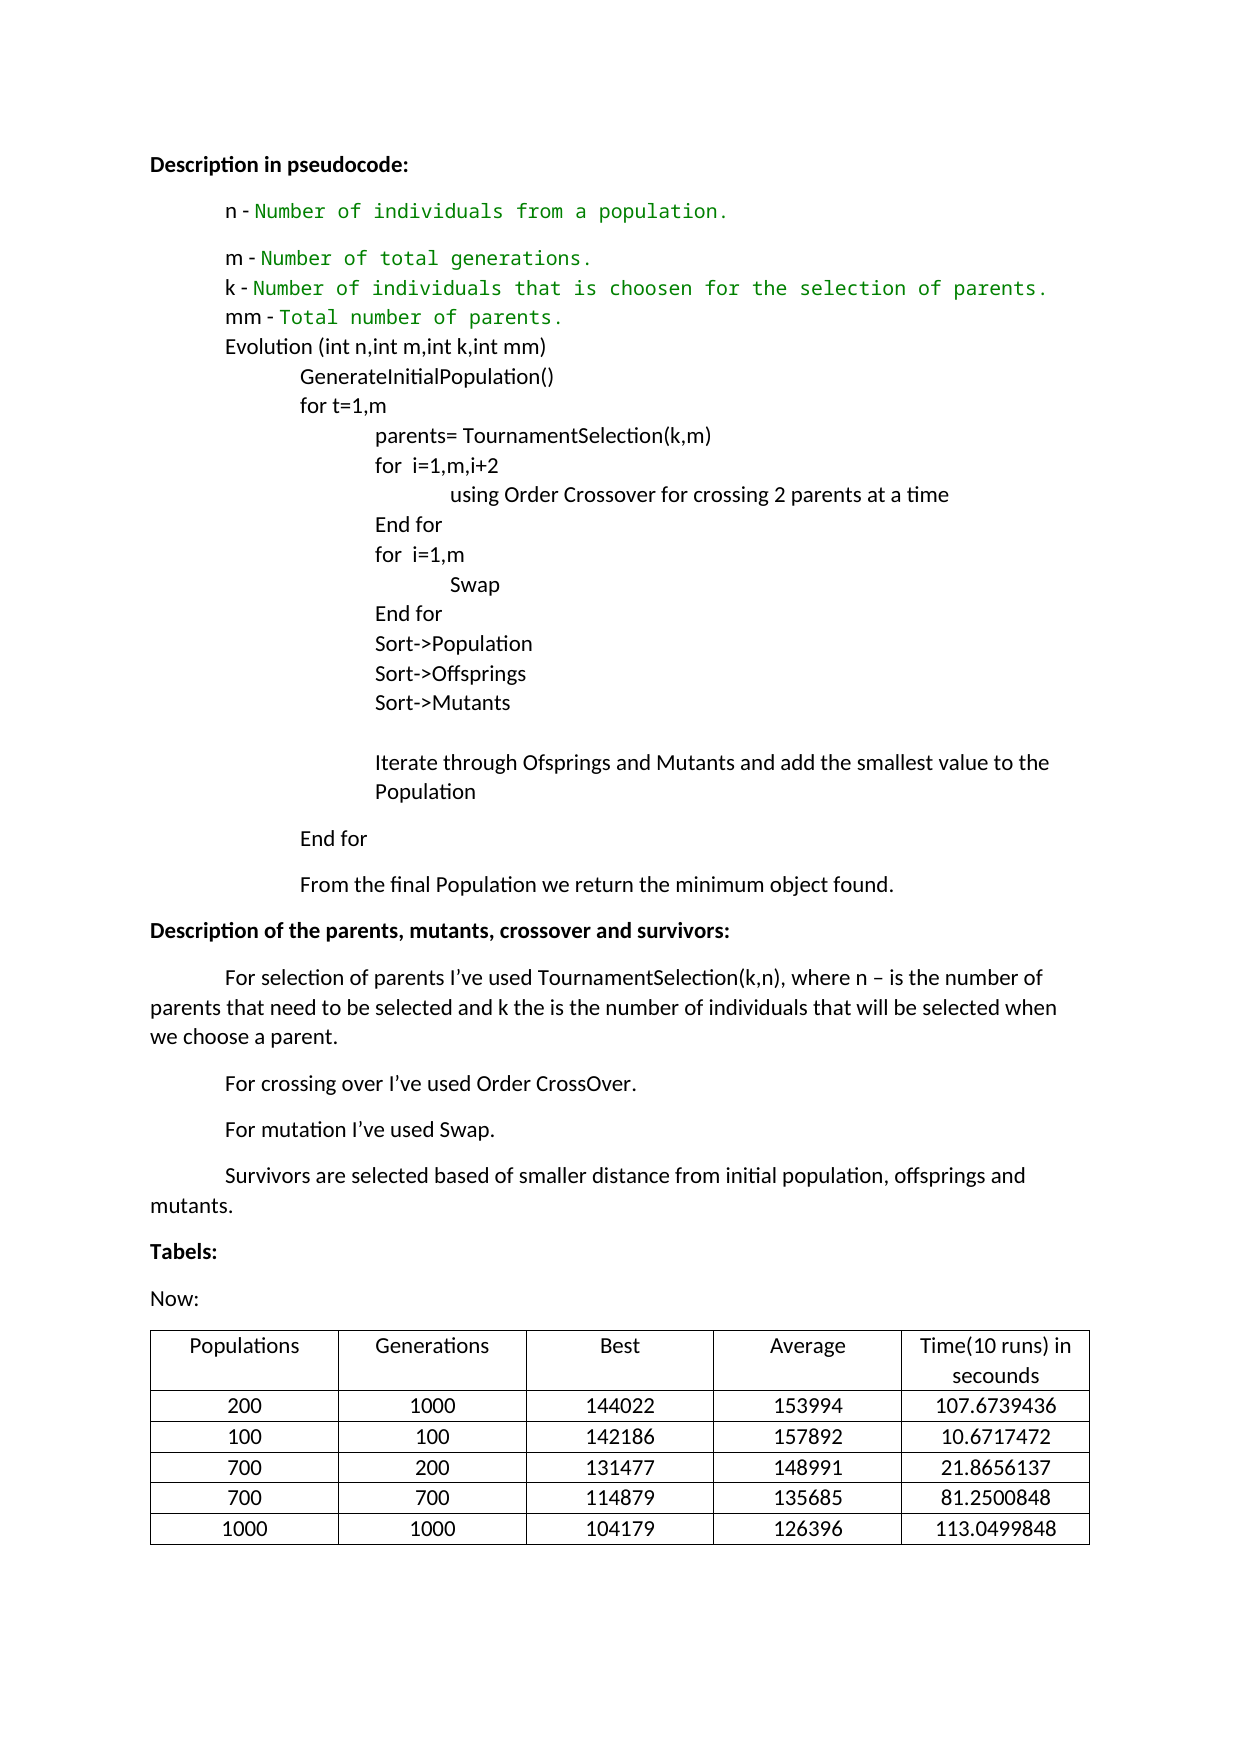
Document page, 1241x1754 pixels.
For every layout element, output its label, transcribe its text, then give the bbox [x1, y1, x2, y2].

list for t=1,m [225, 392, 1090, 419]
table_header Generations [339, 1331, 526, 1390]
text For mutation I’ve used Swap. [150, 1115, 1090, 1143]
text End for [150, 824, 1090, 852]
table_cell 131477 [527, 1453, 713, 1482]
table_header Best [527, 1331, 713, 1390]
table_cell 153994 [714, 1391, 901, 1421]
text Survivors are selected based of smaller distance from initial population, offsprings and mutants. [150, 1161, 1090, 1219]
text For crossing over I’ve used Order CrossOver. [150, 1069, 1090, 1097]
list Evolution (int n,int m,int k,int mm) [225, 332, 1090, 360]
list parents= TournamentSelection(k,m) [375, 421, 1090, 449]
list mm - Total number of parents. [225, 302, 1090, 331]
list for i=1,m,i+2 [375, 451, 1090, 479]
table_cell 700 [151, 1483, 338, 1513]
table_cell 10.6717472 [902, 1422, 1089, 1452]
list Sort->Population [375, 629, 1090, 657]
table_cell 1000 [339, 1391, 526, 1421]
list Iterate through Ofsprings and Mutants and add the smallest value to the Population [375, 748, 1090, 806]
table_cell 1000 [339, 1514, 526, 1543]
table_cell 104179 [527, 1514, 713, 1543]
text n - Number of individuals from a population. [150, 196, 1090, 224]
text Description in pseudocode: [150, 150, 1090, 178]
table_cell 700 [151, 1453, 338, 1482]
list End for [375, 599, 1090, 627]
list for i=1,m [375, 540, 1090, 568]
table_cell 200 [339, 1453, 526, 1482]
table_header Time(10 runs) in secounds [902, 1331, 1089, 1390]
list Sort->Mutants [375, 688, 1090, 716]
table_header Populations [151, 1331, 338, 1390]
table_header Average [714, 1331, 901, 1390]
text From the final Population we return the minimum object found. [150, 870, 1090, 898]
table_cell 144022 [527, 1391, 713, 1421]
table_cell 114879 [527, 1483, 713, 1513]
list using Order Crossover for crossing 2 parents at a time [375, 481, 1090, 509]
text For selection of parents I’ve used TournamentSelection(k,n), where n – is the number of parents that need to be selected and k the is the number of individuals that will be selected when we choose a parent. [150, 963, 1090, 1050]
list Swap [375, 570, 1090, 598]
list GenerateInitialPopulation() [225, 362, 1090, 390]
table_cell 126396 [714, 1514, 901, 1543]
list End for [375, 510, 1090, 538]
text Tabels: [150, 1237, 1090, 1265]
table_cell 135685 [714, 1483, 901, 1513]
table_cell 107.6739436 [902, 1391, 1089, 1421]
table_cell 100 [339, 1422, 526, 1452]
table_cell 1000 [151, 1514, 338, 1543]
table_cell 100 [151, 1422, 338, 1452]
table_cell 113.0499848 [902, 1514, 1089, 1543]
table_cell 148991 [714, 1453, 901, 1482]
list k - Number of individuals that is choosen for the selection of parents. [225, 273, 1090, 301]
table_cell 21.8656137 [902, 1453, 1089, 1482]
table_cell 81.2500848 [902, 1483, 1089, 1513]
table_cell 700 [339, 1483, 526, 1513]
list Sort->Offsprings [375, 659, 1090, 687]
text Description of the parents, mutants, crossover and survivors: [150, 917, 1090, 944]
table_cell 142186 [527, 1422, 713, 1452]
text Now: [150, 1284, 1090, 1312]
table_cell 200 [151, 1391, 338, 1421]
table_cell 157892 [714, 1422, 901, 1452]
list m - Number of total generations. [225, 243, 1090, 271]
